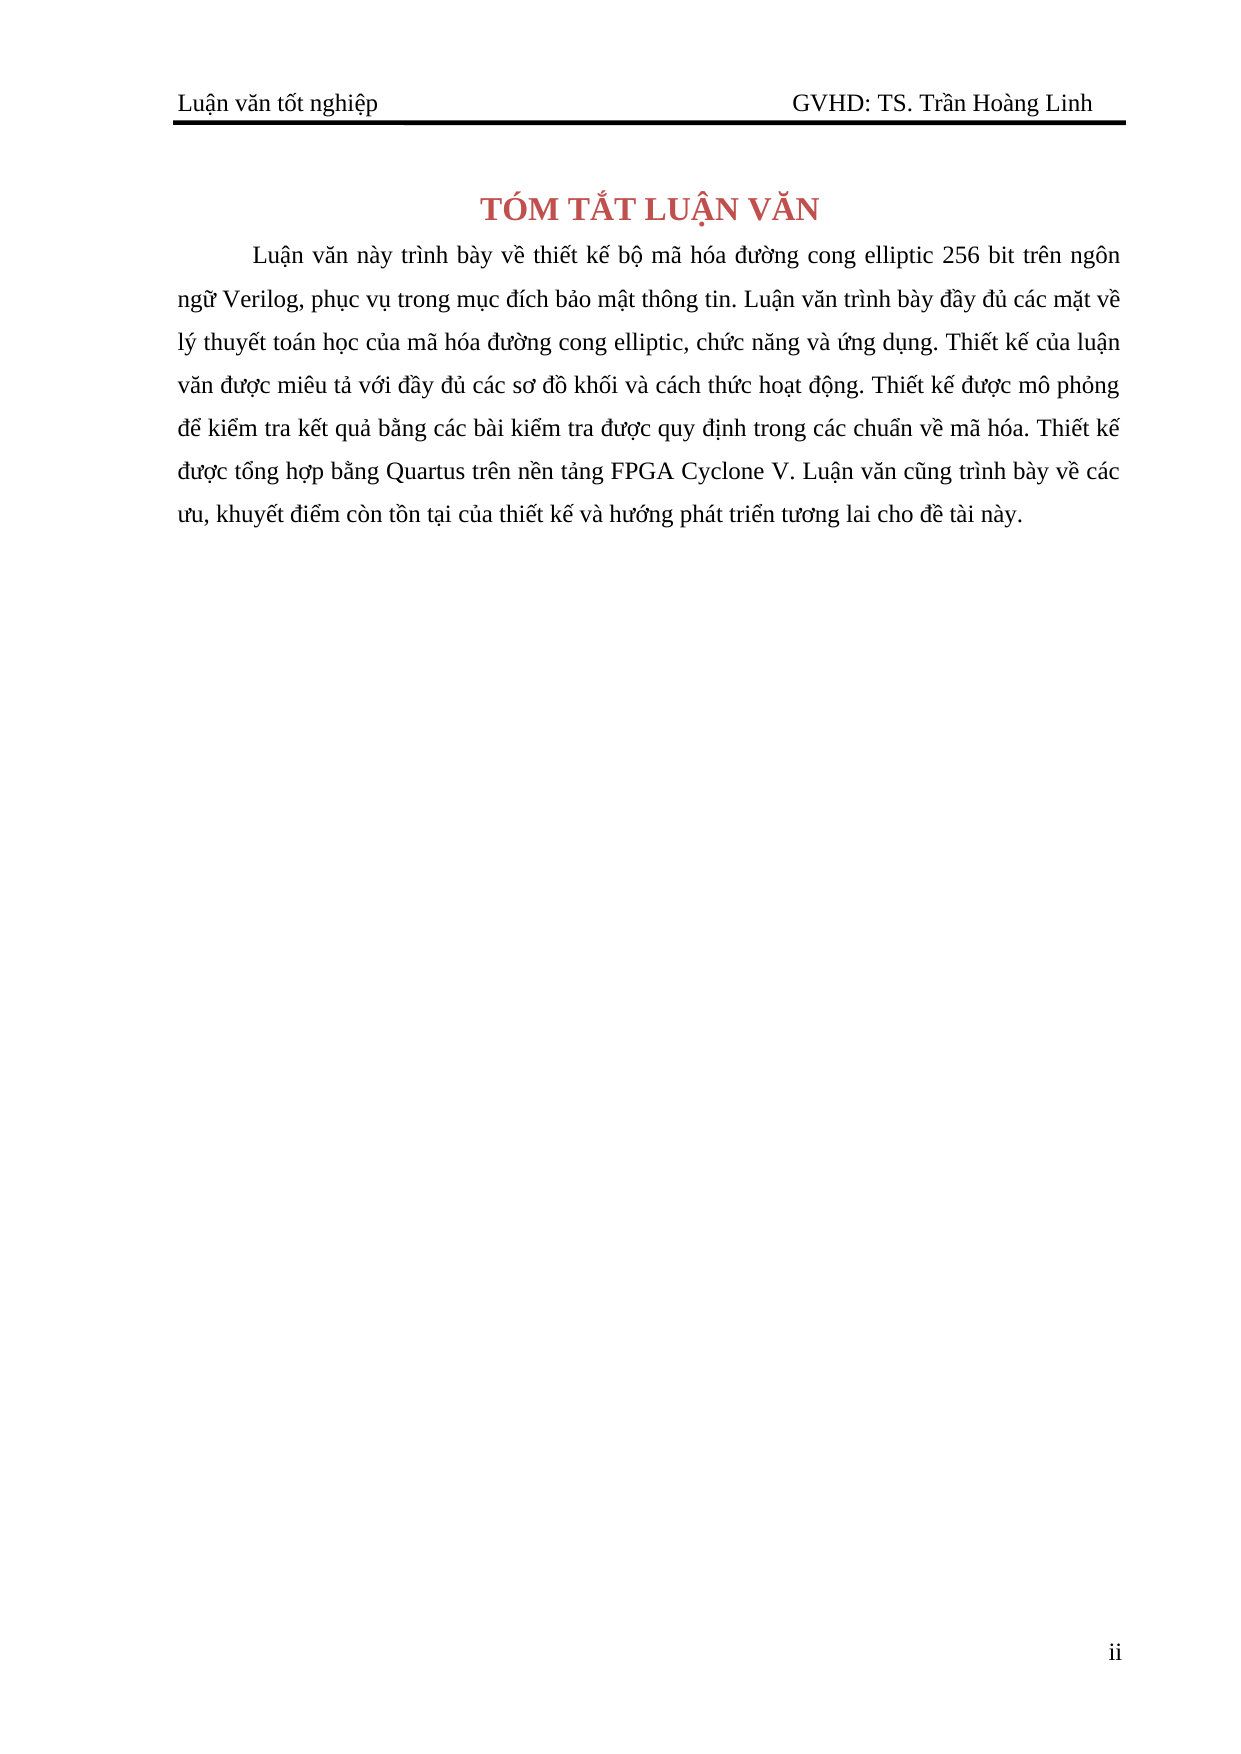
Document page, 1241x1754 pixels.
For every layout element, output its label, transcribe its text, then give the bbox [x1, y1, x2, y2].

text Luận văn này trình bày về thiết kế bộ mã hóa đường cong elliptic 256 bit trên ngôn ngữ Verilog, phục vụ trong mục đích bảo mật thông tin. Luận văn trình bày đầy đủ các mặt về lý thuyết toán học của mã hóa đường cong elliptic, chức năng và ứng dụng. Thiết kế của luận văn được miêu tả với đầy đủ các sơ đồ khối và cách thức hoạt động. Thiết kế được mô phỏng để kiểm tra kết quả bằng các bài kiểm tra được quy định trong các chuẩn về mã hóa. Thiết kế được tổng hợp bằng Quartus trên nền tảng FPGA Cyclone V. Luận văn cũng trình bày về các ưu, khuyết điểm còn tồn tại của thiết kế và hướng phát triển tương lai cho đề tài này. [177, 241, 1122, 528]
text TÓM TẮT LUẬN VĂN [177, 190, 1122, 228]
